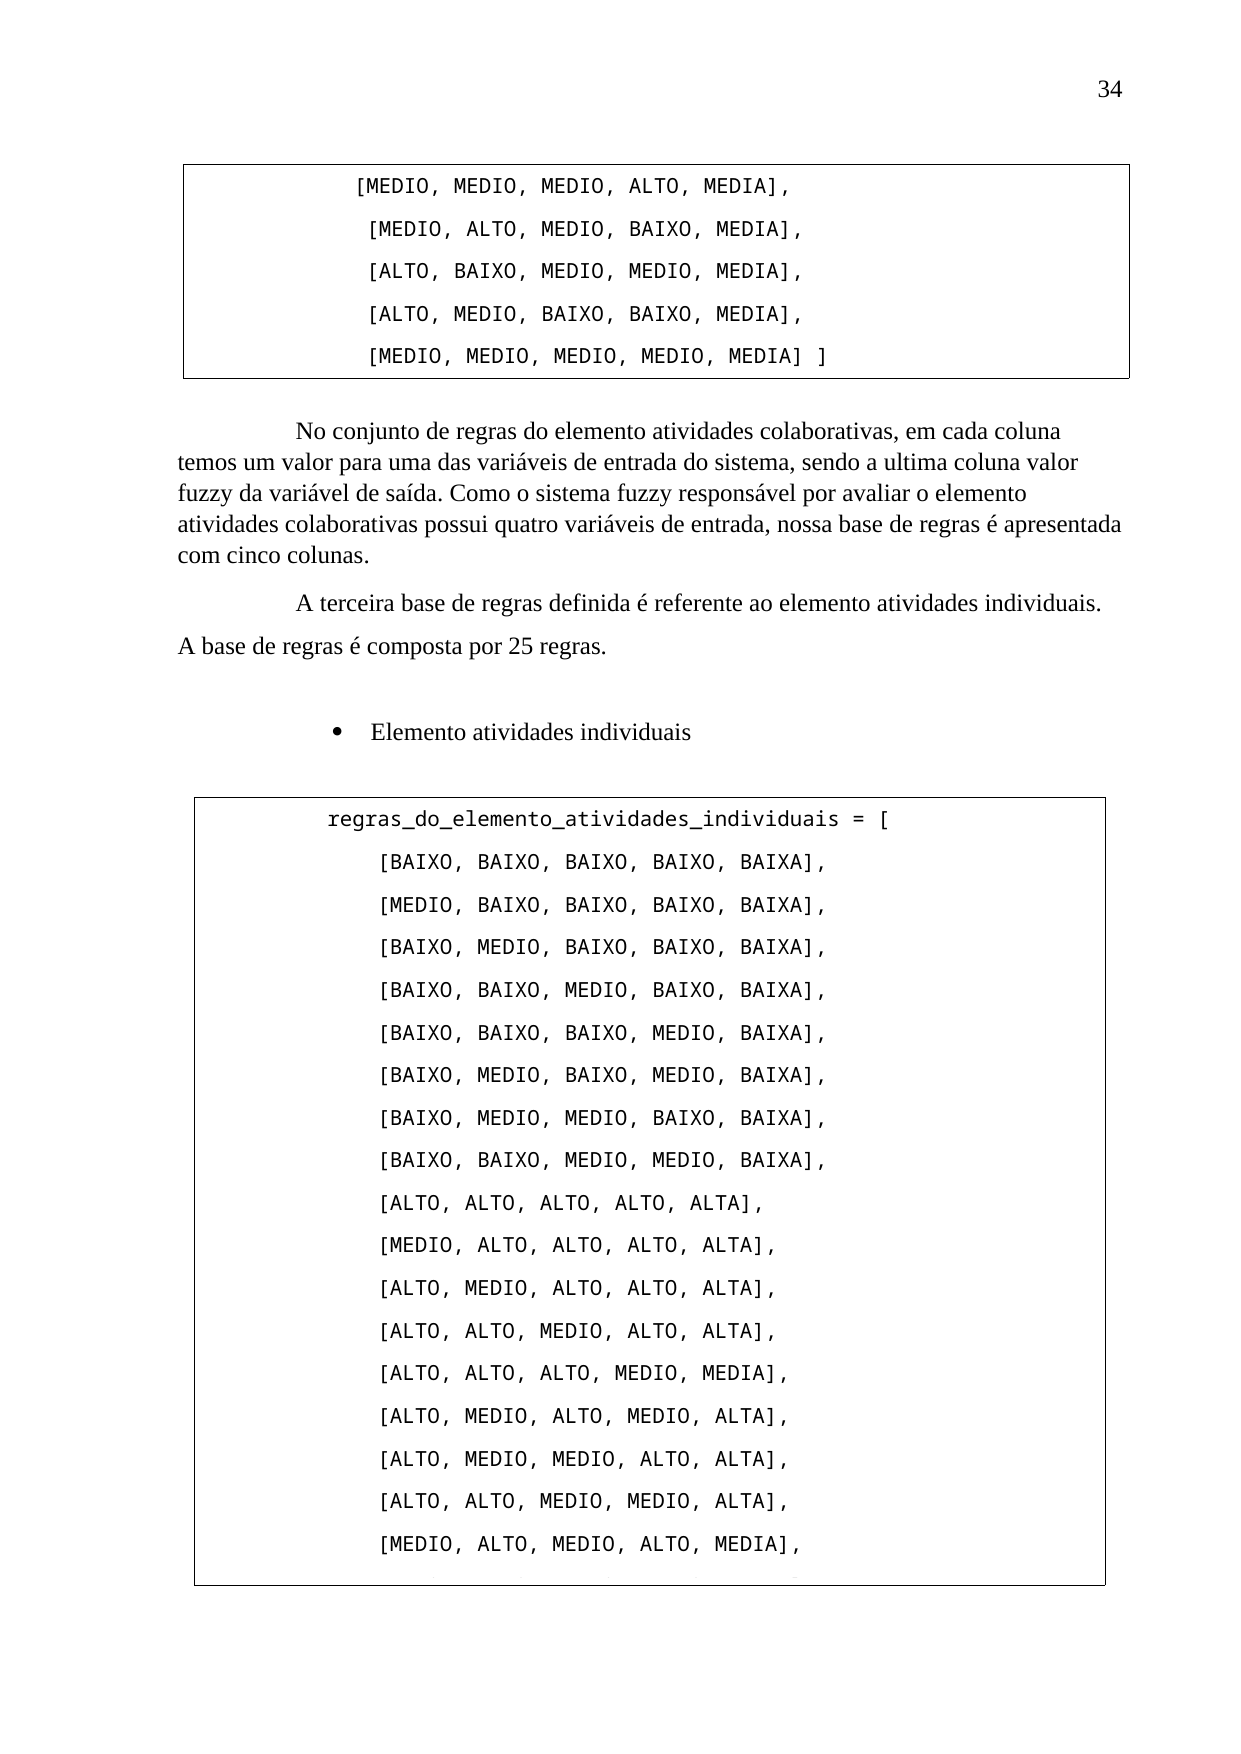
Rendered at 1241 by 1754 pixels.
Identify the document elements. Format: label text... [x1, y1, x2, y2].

text A terceira base de regras definida é referente ao elemento atividades individuais. A base de regras é composta por 25 regras. [177, 588, 1122, 659]
text No conjunto de regras do elemento atividades colaborativas, em cada coluna temos um valor para uma das variáveis de entrada do sistema, sendo a ultima coluna valor fuzzy da variável de saída. Como o sistema fuzzy responsável por avaliar o elemento atividades colaborativas possui quatro variáveis de entrada, nossa base de regras é apresentada com cinco colunas. [177, 416, 1122, 569]
list Elemento atividades individuais [333, 717, 1122, 746]
